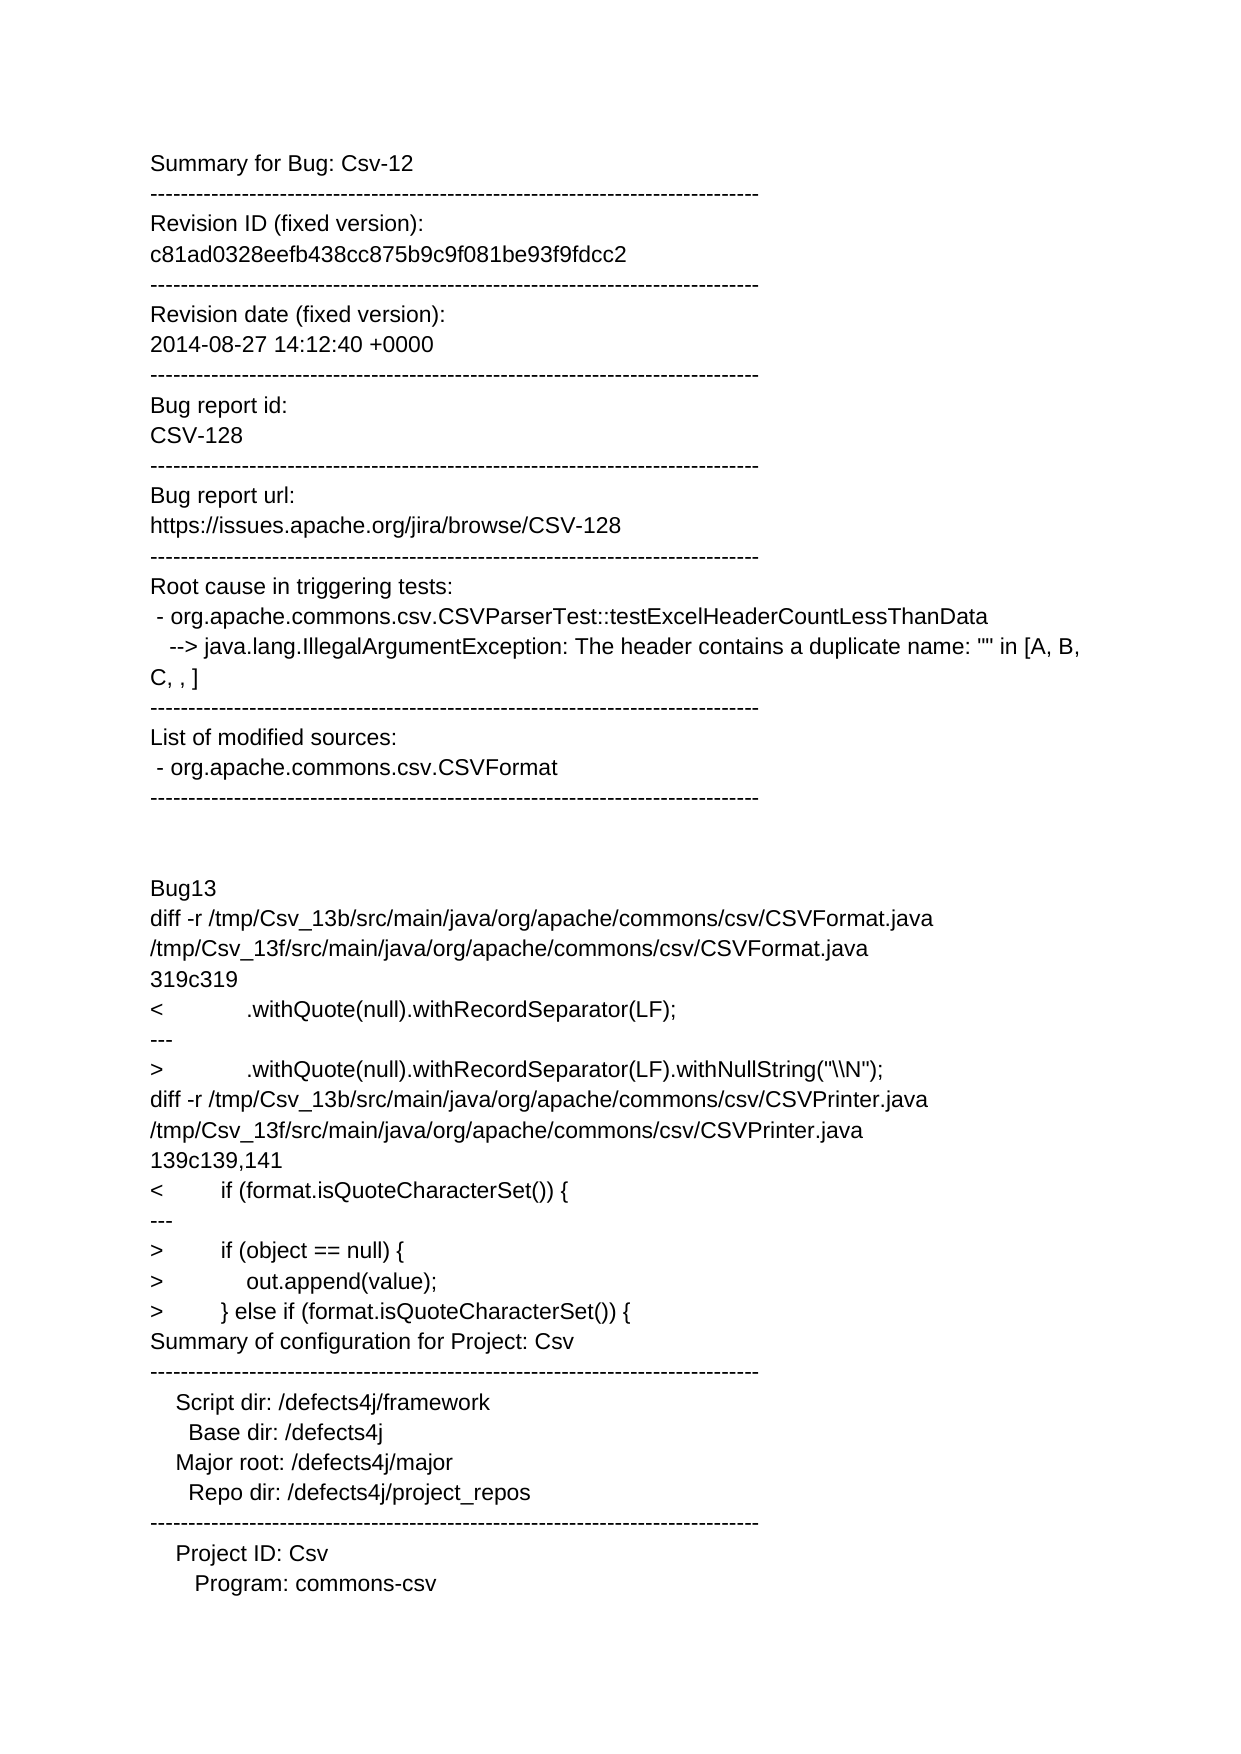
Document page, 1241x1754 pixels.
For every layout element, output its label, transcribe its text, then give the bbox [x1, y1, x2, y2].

text -------------------------------------------------------------------------------- [150, 452, 1090, 478]
text List of modified sources: [150, 724, 1090, 750]
text c81ad0328eefb438cc875b9c9f081be93f9fdcc2 [150, 241, 1090, 267]
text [150, 180, 1090, 207]
text > } else if (format.isQuoteCharacterSet()) { [150, 1298, 1090, 1324]
text > .withQuote(null).withRecordSeparator(LF).withNullString("\\N"); [150, 1056, 1090, 1083]
text diff -r /tmp/Csv_13b/src/main/java/org/apache/commons/csv/CSVPrinter.java /tmp/Csv_13f/src/main/java/org/apache/commons/csv/CSVPrinter.java [150, 1086, 1090, 1143]
text Root cause in triggering tests: [150, 573, 1090, 599]
text - org.apache.commons.csv.CSVFormat [150, 754, 1090, 781]
text Bug report url: [150, 482, 1090, 509]
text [150, 1509, 1090, 1536]
text Bug report id: [150, 392, 1090, 418]
text 2014-08-27 14:12:40 +0000 [150, 331, 1090, 358]
text < .withQuote(null).withRecordSeparator(LF); [150, 996, 1090, 1022]
text Project ID: Csv [150, 1539, 1090, 1566]
text Script dir: /defects4j/framework [150, 1388, 1090, 1415]
text Summary of configuration for Project: Csv [150, 1328, 1090, 1354]
text -------------------------------------------------------------------------------- [150, 694, 1090, 720]
text --> java.lang.IllegalArgumentException: The header contains a duplicate name: "" in [A, B, C, , ] [150, 633, 1090, 690]
text 139c139,141 [150, 1147, 1090, 1173]
text Major root: /defects4j/major [150, 1449, 1090, 1475]
text -------------------------------------------------------------------------------- [150, 784, 1090, 811]
text Program: commons-csv [150, 1570, 1090, 1596]
text -------------------------------------------------------------------------------- [150, 1358, 1090, 1385]
text --- [150, 1026, 1090, 1052]
text Summary for Bug: Csv-12 [150, 150, 1090, 176]
text -------------------------------------------------------------------------------- [150, 361, 1090, 388]
text > out.append(value); [150, 1268, 1090, 1294]
text > if (object == null) { [150, 1237, 1090, 1264]
text --- [150, 1207, 1090, 1234]
text Bug13 [150, 875, 1090, 901]
text Revision date (fixed version): [150, 301, 1090, 327]
text - org.apache.commons.csv.CSVParserTest::testExcelHeaderCountLessThanData [150, 603, 1090, 629]
text https://issues.apache.org/jira/browse/CSV-128 [150, 512, 1090, 539]
text Repo dir: /defects4j/project_repos [150, 1479, 1090, 1506]
text Revision ID (fixed version): [150, 210, 1090, 237]
text CSV-128 [150, 422, 1090, 448]
text diff -r /tmp/Csv_13b/src/main/java/org/apache/commons/csv/CSVFormat.java /tmp/Csv_13f/src/main/java/org/apache/commons/csv/CSVFormat.java [150, 905, 1090, 962]
text -------------------------------------------------------------------------------- [150, 271, 1090, 297]
text 319c319 [150, 966, 1090, 992]
text -------------------------------------------------------------------------------- [150, 543, 1090, 569]
text < if (format.isQuoteCharacterSet()) { [150, 1177, 1090, 1203]
text Base dir: /defects4j [150, 1419, 1090, 1445]
